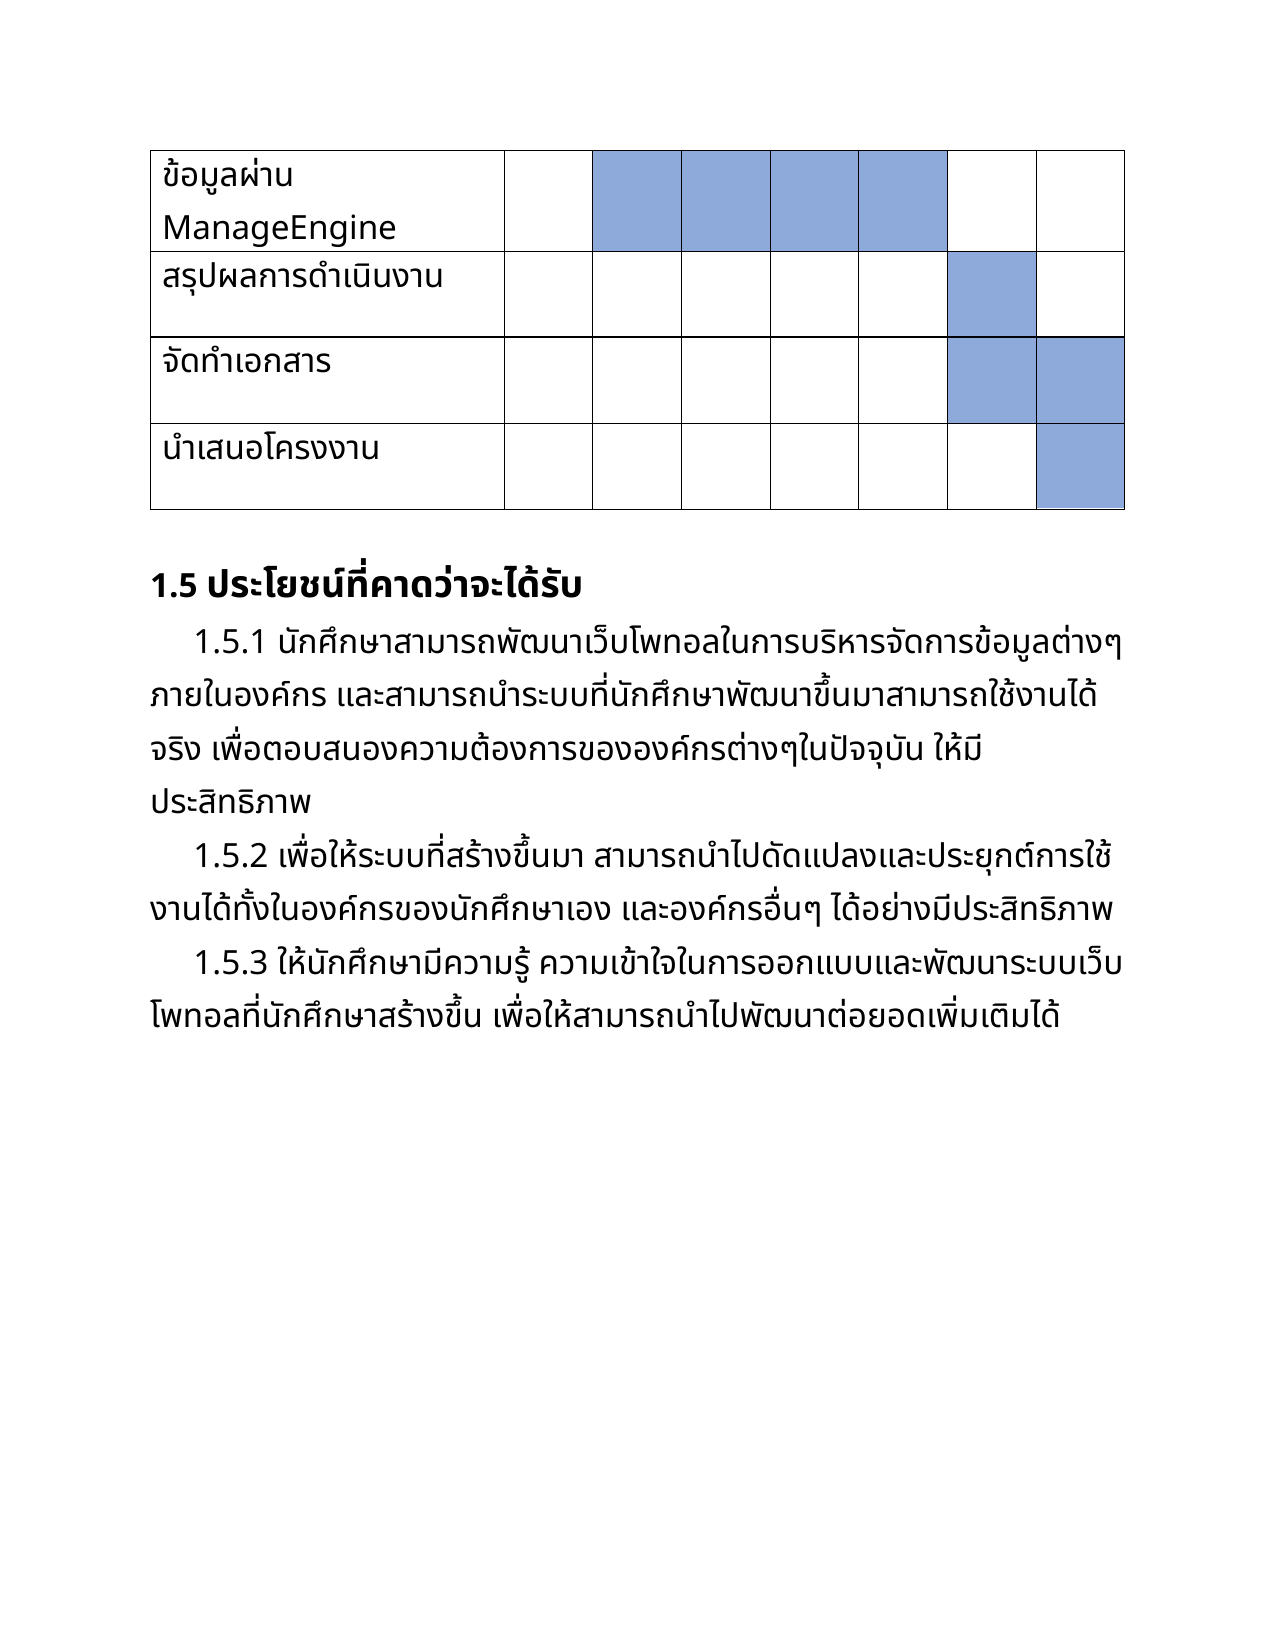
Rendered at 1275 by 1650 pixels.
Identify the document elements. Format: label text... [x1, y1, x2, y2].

text 1.5 ประโยชน์ที่คาดว่าจะได้รับ [150, 558, 1125, 614]
table_cell [771, 424, 858, 508]
table_cell [593, 338, 681, 423]
table_cell [593, 424, 681, 508]
text 1.5.1 นักศึกษาสามารถพัฒนาเว็บโพทอลในการบริหารจัดการข้อมูลต่างๆภายในองค์กร และสามารถนำระบบที่นักศึกษาพัฒนาขึ้นมาสามารถใช้งานได้จริง เพื่อตอบสนองความต้องการขององค์กรต่างๆในปัจจุบัน ให้มีประสิทธิภาพ [150, 618, 1125, 828]
table_cell [682, 252, 770, 336]
table_cell [682, 338, 770, 423]
table_cell [1037, 252, 1124, 336]
table_cell [859, 252, 947, 336]
table_cell [593, 252, 681, 336]
table_cell นำเสนอโครงงาน [151, 424, 504, 508]
table_cell [771, 151, 858, 251]
table_cell [682, 151, 770, 251]
table_cell [1037, 424, 1124, 508]
table_cell [505, 424, 592, 508]
table_cell [682, 424, 770, 508]
table_cell [593, 151, 681, 251]
table_cell [948, 424, 1036, 508]
table_cell [948, 252, 1036, 336]
table_cell ออกแบบและพัฒนาเว็บไซต์สำหรับการจัดการข้อมูลผ่าน ManageEngine [151, 151, 504, 251]
table_cell [1037, 338, 1124, 423]
table_cell [771, 252, 858, 336]
table_cell จัดทำเอกสาร [151, 338, 504, 423]
table_cell [505, 151, 592, 251]
table_cell [859, 338, 947, 423]
table_cell [859, 151, 947, 251]
table_cell [1037, 151, 1124, 251]
table_cell [505, 252, 592, 336]
table_cell [948, 151, 1036, 251]
table_cell [505, 338, 592, 423]
text 1.5.2 เพื่อให้ระบบที่สร้างขึ้นมา สามารถนำไปดัดแปลงและประยุกต์การใช้งานได้ทั้งในองค์กรของนักศึกษาเอง และองค์กรอื่นๆ ได้อย่างมีประสิทธิภาพ [150, 832, 1125, 936]
table_cell สรุปผลการดำเนินงาน [151, 252, 504, 336]
table_cell [859, 424, 947, 508]
table_cell [771, 338, 858, 423]
text 1.5.3 ให้นักศึกษามีความรู้ ความเข้าใจในการออกแบบและพัฒนาระบบเว็บโพทอลที่นักศึกษาสร้างขึ้น เพื่อให้สามารถนำไปพัฒนาต่อยอดเพิ่มเติมได้ [150, 939, 1125, 1043]
table_cell [948, 338, 1036, 423]
